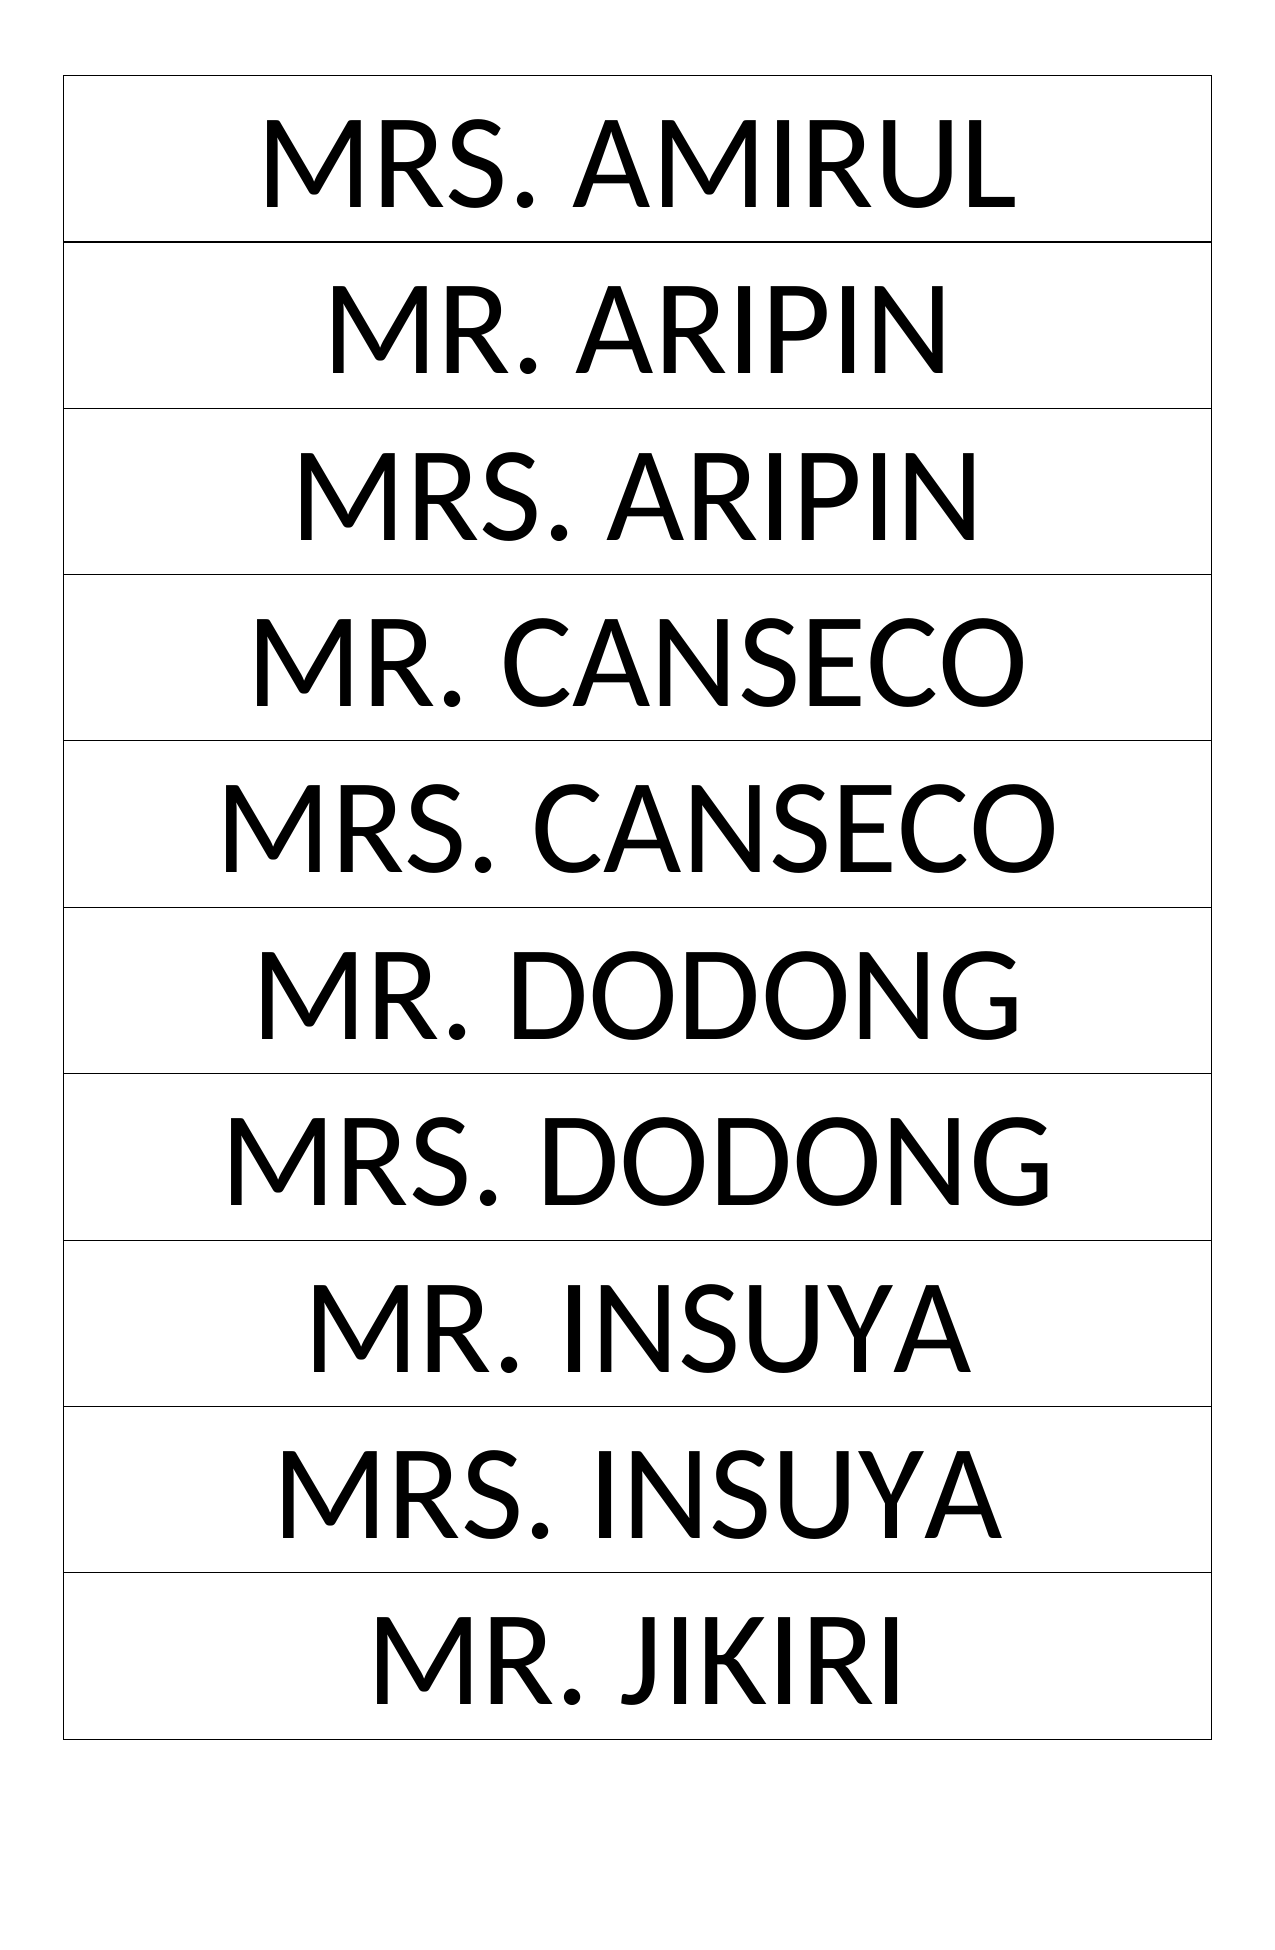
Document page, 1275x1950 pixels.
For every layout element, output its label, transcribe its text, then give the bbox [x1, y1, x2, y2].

table_cell MRS. CANSECO [64, 741, 1211, 907]
table_cell MR. ARIPIN [64, 243, 1211, 408]
table_cell MR. INSUYA [64, 1241, 1211, 1406]
table_cell MR. DODONG [64, 908, 1211, 1073]
table_cell MRS. INSUYA [64, 1407, 1211, 1572]
table_cell MR. JIKIRI [64, 1573, 1211, 1738]
table_cell MR. CANSECO [64, 575, 1211, 740]
table_cell MRS. DODONG [64, 1074, 1211, 1239]
table_cell MRS. AMIRUL [64, 76, 1211, 241]
table_cell MRS. ARIPIN [64, 409, 1211, 574]
